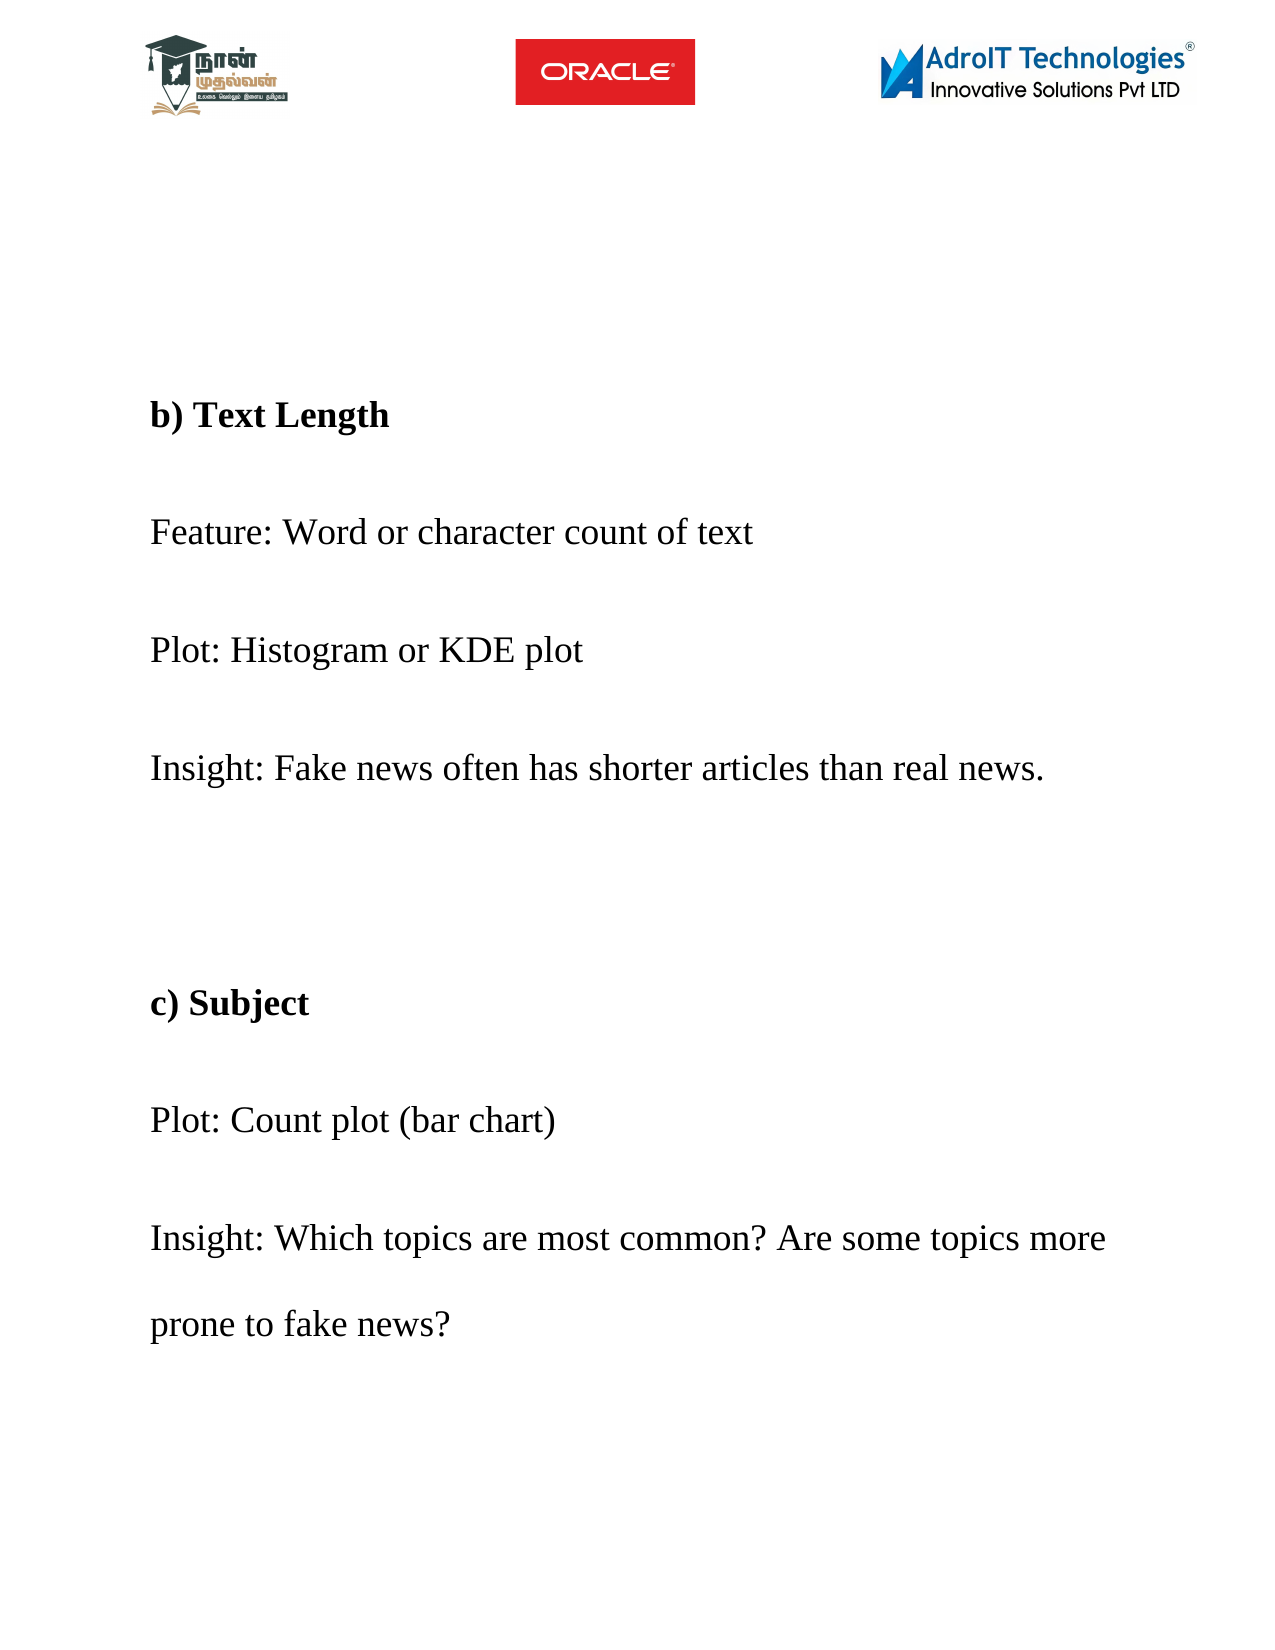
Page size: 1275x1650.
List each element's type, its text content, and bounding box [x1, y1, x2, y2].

text Plot: Histogram or KDE plot [150, 627, 1132, 671]
picture [878, 39, 1197, 105]
text b) Text Length [150, 392, 1132, 435]
picture [140, 31, 290, 119]
text Insight: Which topics are most common? Are some topics more prone to fake news? [150, 1215, 1132, 1345]
text Feature: Word or character count of text [150, 510, 1132, 553]
text c) Subject [150, 980, 1132, 1023]
picture [515, 39, 696, 105]
text Insight: Fake news often has shorter articles than real news. [150, 745, 1132, 788]
text Plot: Count plot (bar chart) [150, 1098, 1132, 1141]
